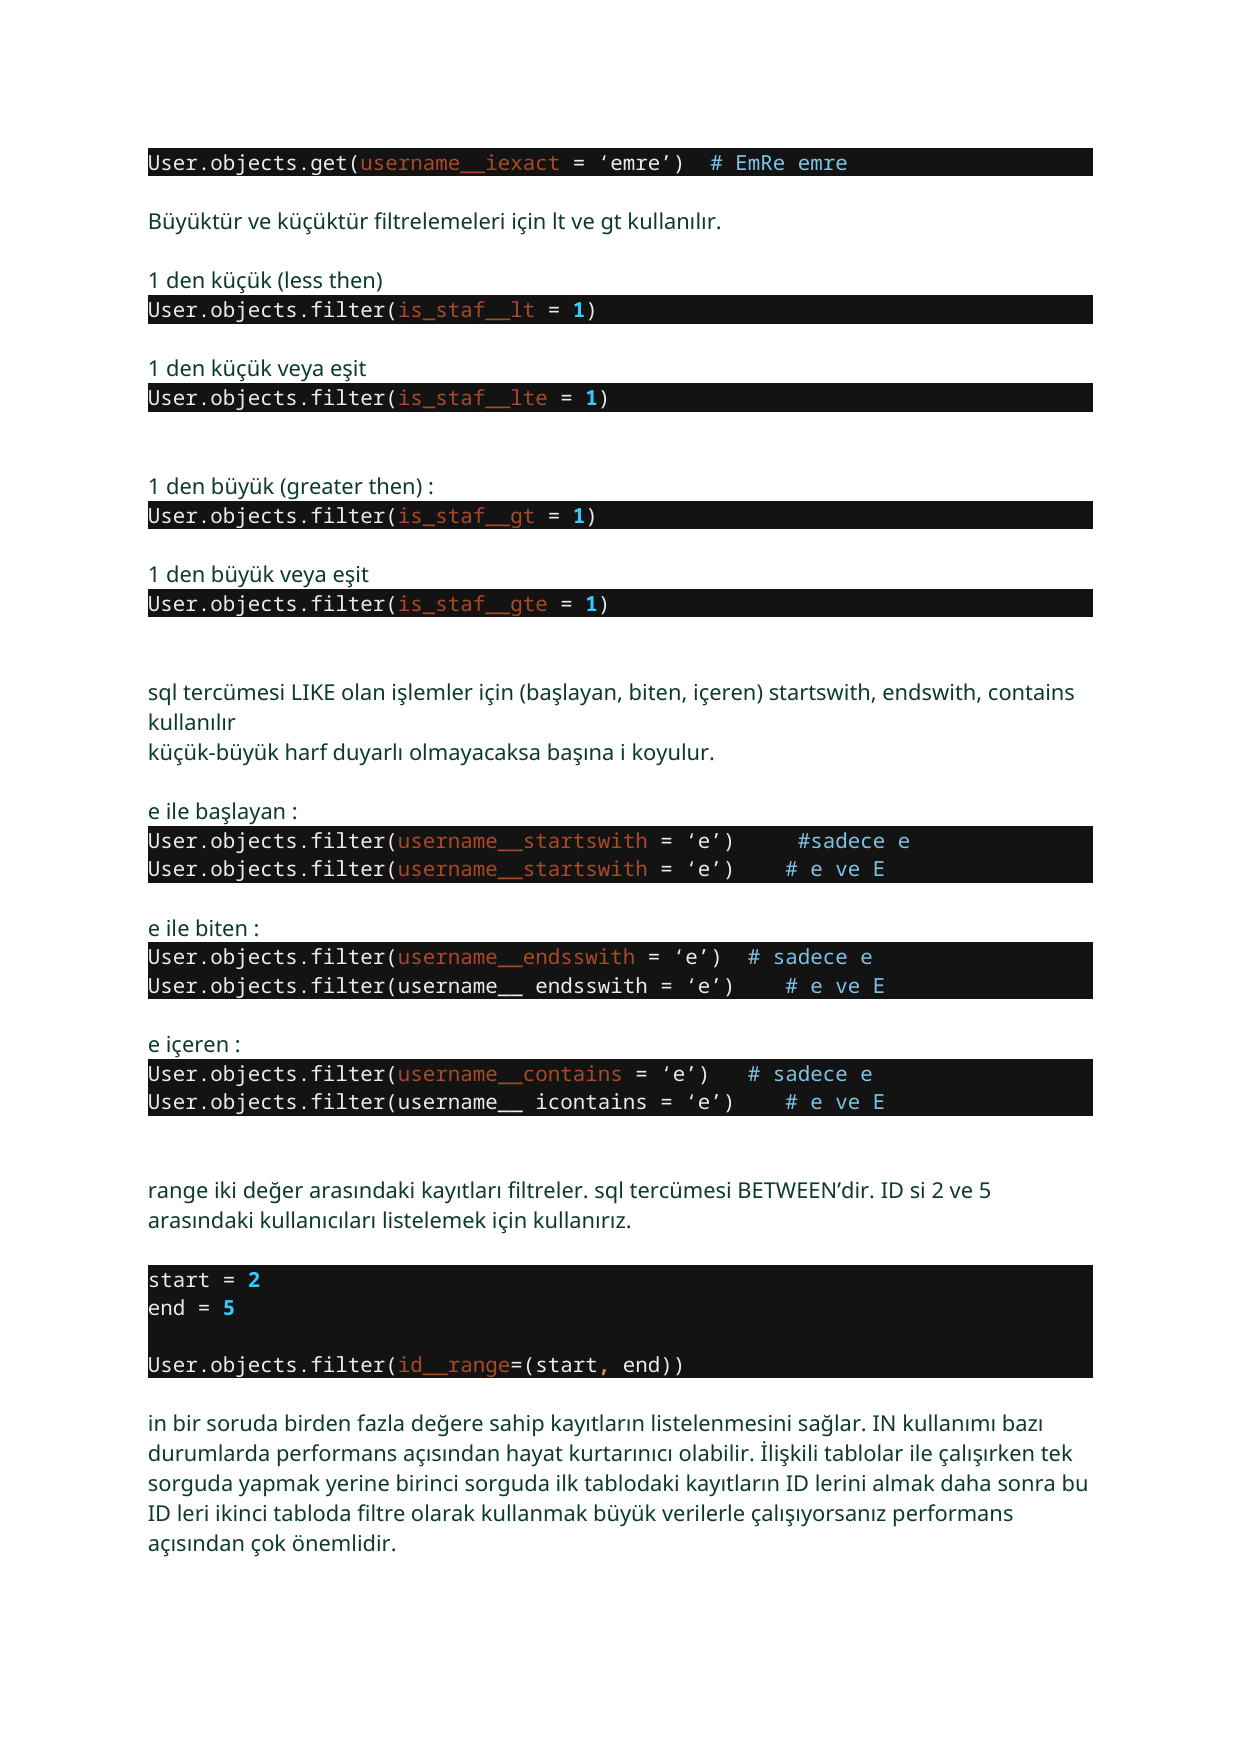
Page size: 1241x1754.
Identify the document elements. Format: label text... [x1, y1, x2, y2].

text e ile biten : [148, 913, 1093, 942]
text sql tercümesi LIKE olan işlemler için (başlayan, biten, içeren) startswith, endswith, contains kullanılır [148, 677, 1093, 737]
text User.objects.filter(username__startswith = ‘e’) #sadece e User.objects.filter(username__startswith = ‘e’) # e ve E [148, 826, 1093, 883]
text 1 den büyük (greater then) : [148, 471, 1093, 501]
text User.objects.filter(is_staf__gt = 1) [148, 501, 1093, 529]
text User.objects.filter(username__endsswith = ‘e’) # sadece e User.objects.filter(username__ endsswith = ‘e’) # e ve E [148, 942, 1093, 999]
text e içeren : [148, 1029, 1093, 1059]
text in bir soruda birden fazla değere sahip kayıtların listelenmesini sağlar. IN kullanımı bazı durumlarda performans açısından hayat kurtarınıcı olabilir. İlişkili tablolar ile çalışırken tek sorguda yapmak yerine birinci sorguda ilk tablodaki kayıtların ID lerini almak daha sonra bu ID leri ikinci tabloda filtre olarak kullanmak büyük verilerle çalışıyorsanız performans açısından çok önemlidir. [148, 1408, 1093, 1557]
text User.objects.filter(username__contains = ‘e’) # sadece e User.objects.filter(username__ icontains = ‘e’) # e ve E [148, 1059, 1093, 1116]
text User.objects.filter(is_staf__gte = 1) [148, 589, 1093, 617]
text 1 den büyük veya eşit [148, 559, 1093, 589]
text Büyüktür ve küçüktür filtrelemeleri için lt ve gt kullanılır. [148, 206, 1093, 236]
text e ile başlayan : [148, 796, 1093, 826]
text User.objects.filter(is_staf__lte = 1) [148, 383, 1093, 412]
text start = 2 end = 5 User.objects.filter(id__range=(start, end)) [148, 1265, 1093, 1378]
text User.objects.get(username__iexact = ‘emre’) # EmRe emre [148, 148, 1093, 176]
text range iki değer arasındaki kayıtları filtreler. sql tercümesi BETWEEN’dir. ID si 2 ve 5 arasındaki kullanıcıları listelemek için kullanırız. [148, 1175, 1093, 1235]
text 1 den küçük (less then) [148, 265, 1093, 295]
text User.objects.filter(is_staf__lt = 1) [148, 295, 1093, 324]
text 1 den küçük veya eşit [148, 353, 1093, 383]
text küçük-büyük harf duyarlı olmayacaksa başına i koyulur. [148, 737, 1093, 766]
